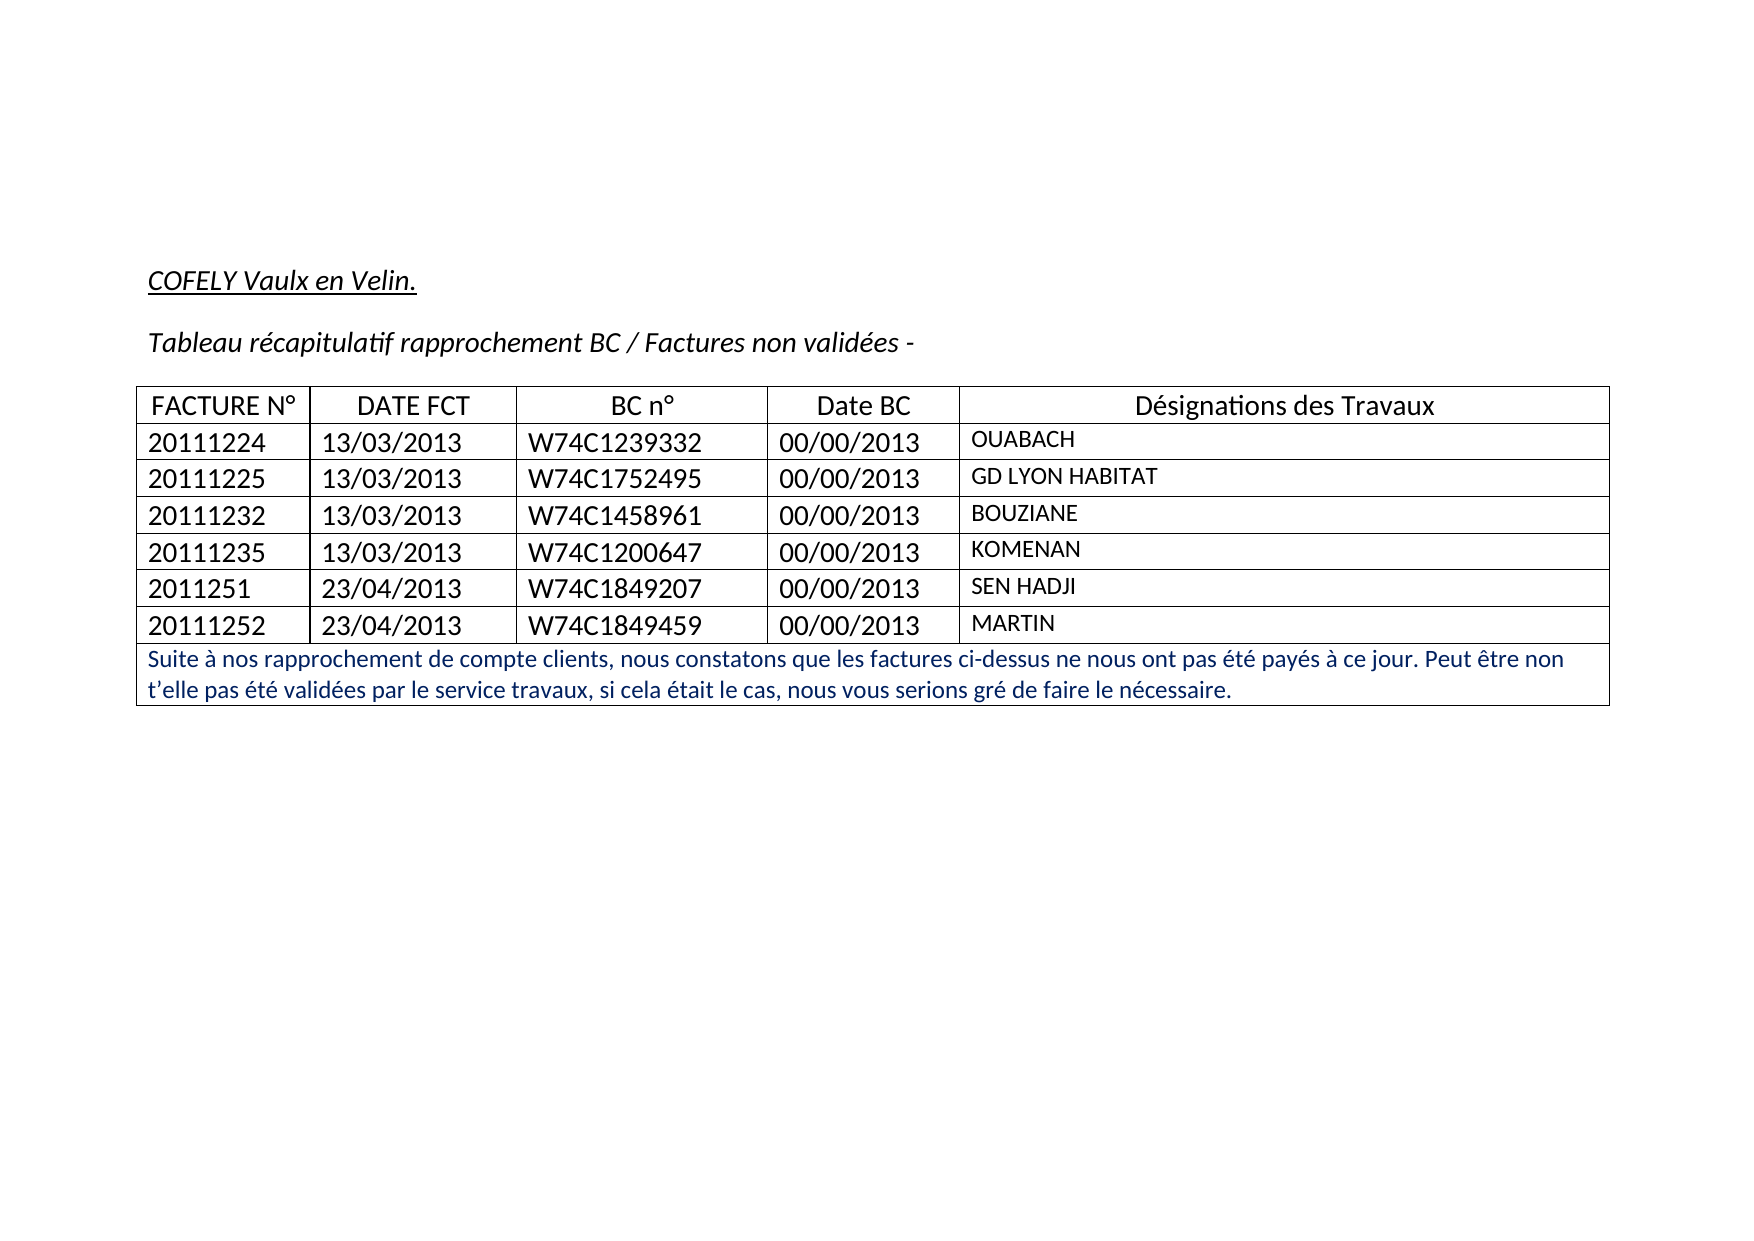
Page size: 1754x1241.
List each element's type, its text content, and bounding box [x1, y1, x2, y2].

table_cell 00/00/2013 [768, 424, 959, 459]
table_cell W74C1849207 [517, 570, 767, 606]
table_cell 13/03/2013 [311, 460, 516, 496]
table_cell 13/03/2013 [311, 424, 516, 459]
table_cell W74C1239332 [517, 424, 767, 459]
table_header FACTURE N° [137, 387, 309, 423]
table_cell 13/03/2013 [311, 497, 516, 533]
table_cell 00/00/2013 [768, 534, 959, 569]
table_cell W74C1849459 [517, 607, 767, 643]
text Tableau récapitulatif rapprochement BC / Factures non validées - [148, 324, 1606, 360]
table_cell GD LYON HABITAT [960, 460, 1609, 496]
table_header Date BC [768, 387, 959, 423]
table_cell 00/00/2013 [768, 497, 959, 533]
table_header Désignations des Travaux [960, 387, 1609, 423]
table_cell 23/04/2013 [311, 607, 516, 643]
table_cell W74C1752495 [517, 460, 767, 496]
table_cell Suite à nos rapprochement de compte clients, nous constatons que les factures ci-dessus ne nous ont pas été payés à ce jour. Peut être non t’elle pas été validées par le service travaux, si cela était le cas, nous vous serions gré de faire le nécessaire. [137, 644, 1609, 705]
table_cell 2011251 [137, 570, 309, 606]
table_header DATE FCT [311, 387, 516, 423]
table_header BC n° [517, 387, 767, 423]
table_cell MARTIN [960, 607, 1609, 643]
table_cell 00/00/2013 [768, 607, 959, 643]
table_cell 20111252 [137, 607, 309, 643]
table_cell 23/04/2013 [311, 570, 516, 606]
table_cell 00/00/2013 [768, 460, 959, 496]
table_cell 13/03/2013 [311, 534, 516, 569]
table_cell OUABACH [960, 424, 1609, 459]
table_cell W74C1200647 [517, 534, 767, 569]
table_cell W74C1458961 [517, 497, 767, 533]
table_cell 20111225 [137, 460, 309, 496]
table_cell KOMENAN [960, 534, 1609, 569]
table_cell BOUZIANE [960, 497, 1609, 533]
text COFELY Vaulx en Velin. [148, 262, 1606, 298]
table_cell 20111224 [137, 424, 309, 459]
table_cell SEN HADJI [960, 570, 1609, 606]
table_cell 20111235 [137, 534, 309, 569]
table_cell 20111232 [137, 497, 309, 533]
table_cell 00/00/2013 [768, 570, 959, 606]
